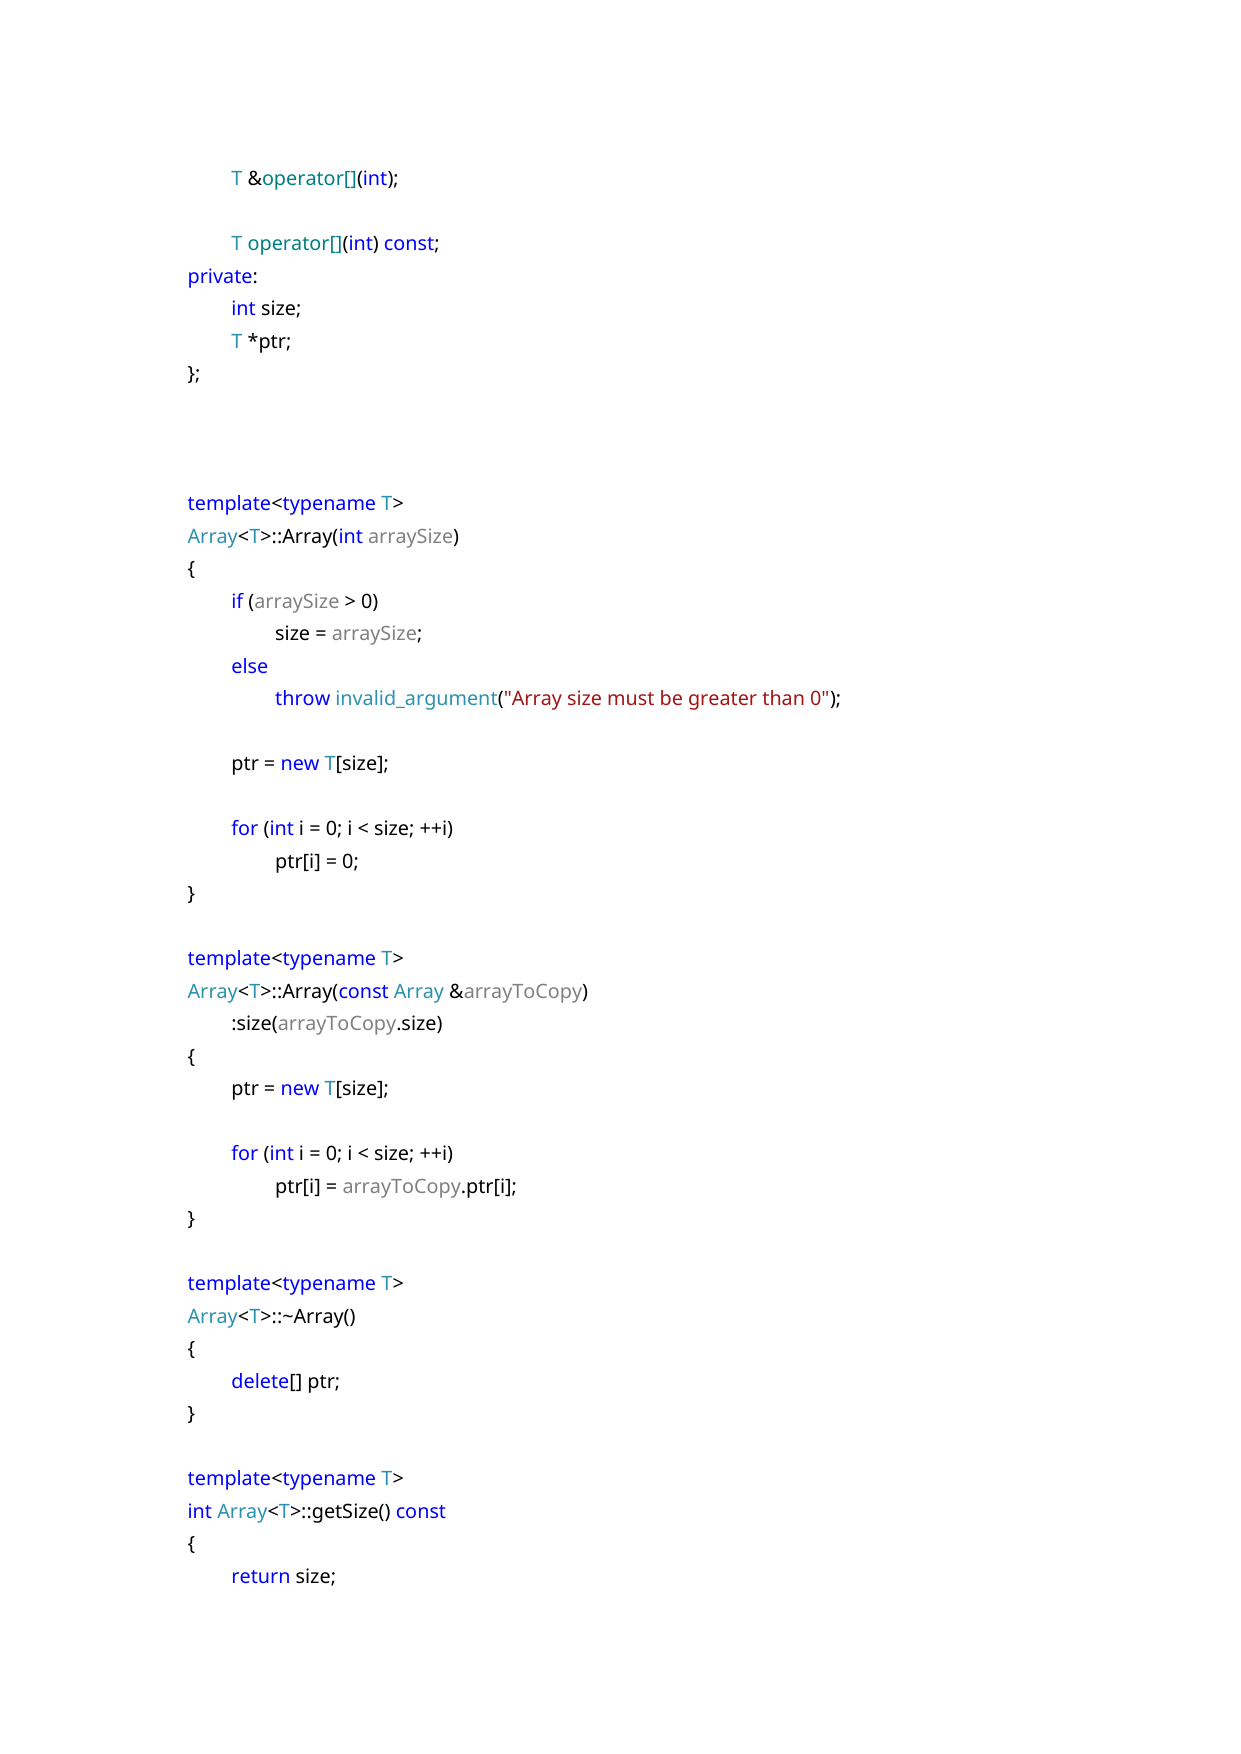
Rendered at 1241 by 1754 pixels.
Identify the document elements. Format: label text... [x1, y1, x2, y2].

text } [187, 877, 1053, 909]
text template<typename T> [187, 1267, 1053, 1299]
text ptr[i] = arrayToCopy.ptr[i]; [187, 1169, 1053, 1202]
text T &operator[](int); [187, 162, 1053, 194]
text { [187, 1039, 1053, 1072]
text size = arraySize; [187, 617, 1053, 649]
text template<typename T> [187, 1462, 1053, 1494]
text { [187, 552, 1053, 584]
text else [187, 649, 1053, 682]
text T operator[](int) const; [187, 227, 1053, 259]
text template<typename T> [187, 942, 1053, 974]
text ptr[i] = 0; [187, 844, 1053, 877]
text Array<T>::~Array() [187, 1299, 1053, 1332]
text ptr = new T[size]; [187, 1072, 1053, 1104]
text { [187, 1332, 1053, 1364]
text ptr = new T[size]; [187, 747, 1053, 779]
text T *ptr; [187, 324, 1053, 357]
text for (int i = 0; i < size; ++i) [187, 812, 1053, 844]
text } [187, 1202, 1053, 1234]
text Array<T>::Array(int arraySize) [187, 519, 1053, 552]
text return size; [187, 1559, 1053, 1592]
text delete[] ptr; [187, 1364, 1053, 1397]
text throw invalid_argument("Array size must be greater than 0"); [187, 682, 1053, 714]
text }; [187, 357, 1053, 389]
text int size; [187, 292, 1053, 324]
text { [187, 1527, 1053, 1559]
text } [187, 1397, 1053, 1429]
text private: [187, 259, 1053, 292]
text if (arraySize > 0) [187, 584, 1053, 617]
text for (int i = 0; i < size; ++i) [187, 1137, 1053, 1169]
text int Array<T>::getSize() const [187, 1494, 1053, 1527]
text Array<T>::Array(const Array &arrayToCopy) [187, 974, 1053, 1007]
text template<typename T> [187, 487, 1053, 519]
text :size(arrayToCopy.size) [187, 1007, 1053, 1039]
